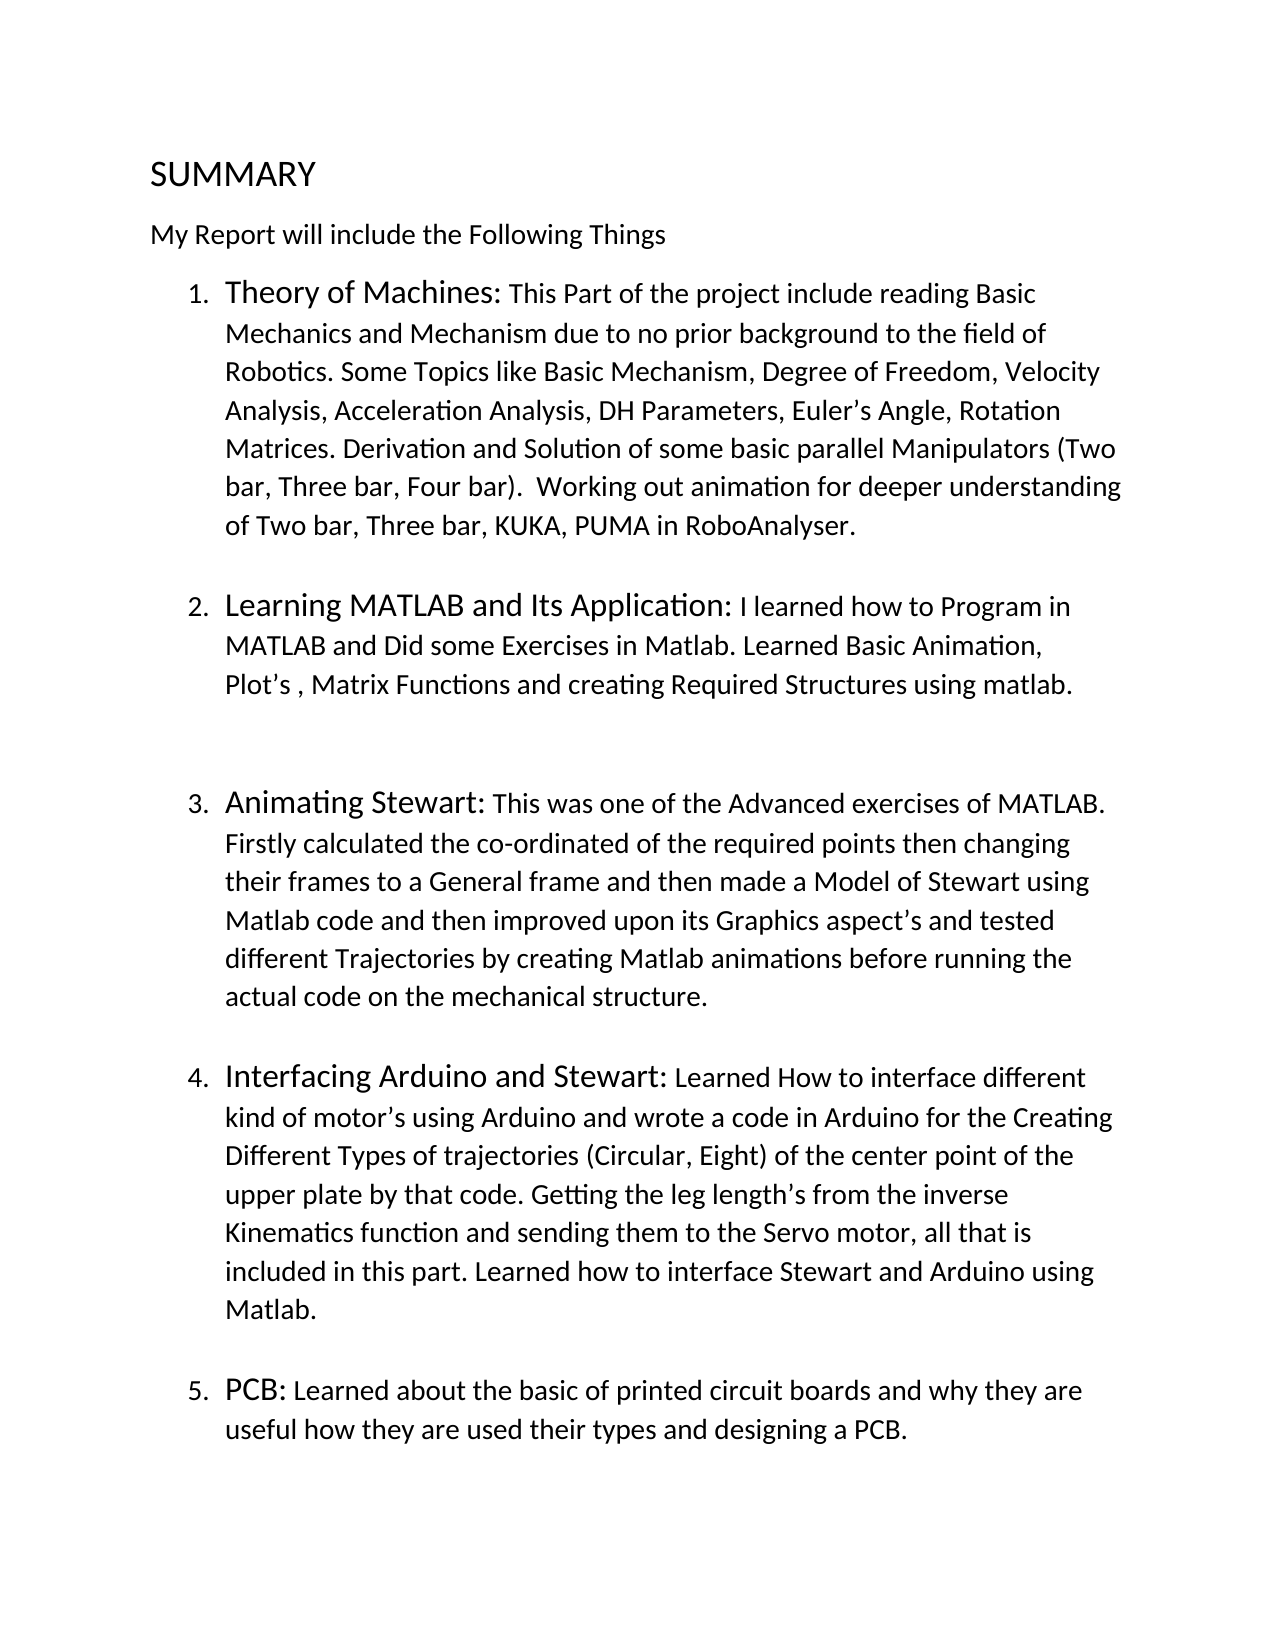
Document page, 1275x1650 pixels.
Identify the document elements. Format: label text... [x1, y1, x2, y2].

list Theory of Machines: This Part of the project include reading Basic Mechanics and Mechanism due to no prior background to the field of Robotics. Some Topics like Basic Mechanism, Degree of Freedom, Velocity Analysis, Acceleration Analysis, DH Parameters, Euler’s Angle, Rotation Matrices. Derivation and Solution of some basic parallel Manipulators (Two bar, Three bar, Four bar). Working out animation for deeper understanding of Two bar, Three bar, KUKA, PUMA in RoboAnalyser. [187, 271, 1125, 543]
list PCB: Learned about the basic of printed circuit boards and why they are useful how they are used their types and designing a PCB. [187, 1368, 1125, 1447]
text My Report will include the Following Things [150, 216, 1125, 252]
list Interfacing Arduino and Stewart: Learned How to interface different kind of motor’s using Arduino and wrote a code in Arduino for the Creating Different Types of trajectories (Circular, Eight) of the center point of the upper plate by that code. Getting the leg length’s from the inverse Kinematics function and sending them to the Servo motor, all that is included in this part. Learned how to interface Stewart and Arduino using Matlab. [187, 1055, 1125, 1327]
list Animating Stewart: This was one of the Advanced exercises of MATLAB. Firstly calculated the co-ordinated of the required points then changing their frames to a General frame and then made a Model of Stewart using Matlab code and then improved upon its Graphics aspect’s and tested different Trajectories by creating Matlab animations before running the actual code on the mechanical structure. [187, 781, 1125, 1014]
text SUMMARY [150, 150, 1125, 196]
list Learning MATLAB and Its Application: I learned how to Program in MATLAB and Did some Exercises in Matlab. Learned Basic Animation, Plot’s , Matrix Functions and creating Required Structures using matlab. [187, 584, 1125, 701]
